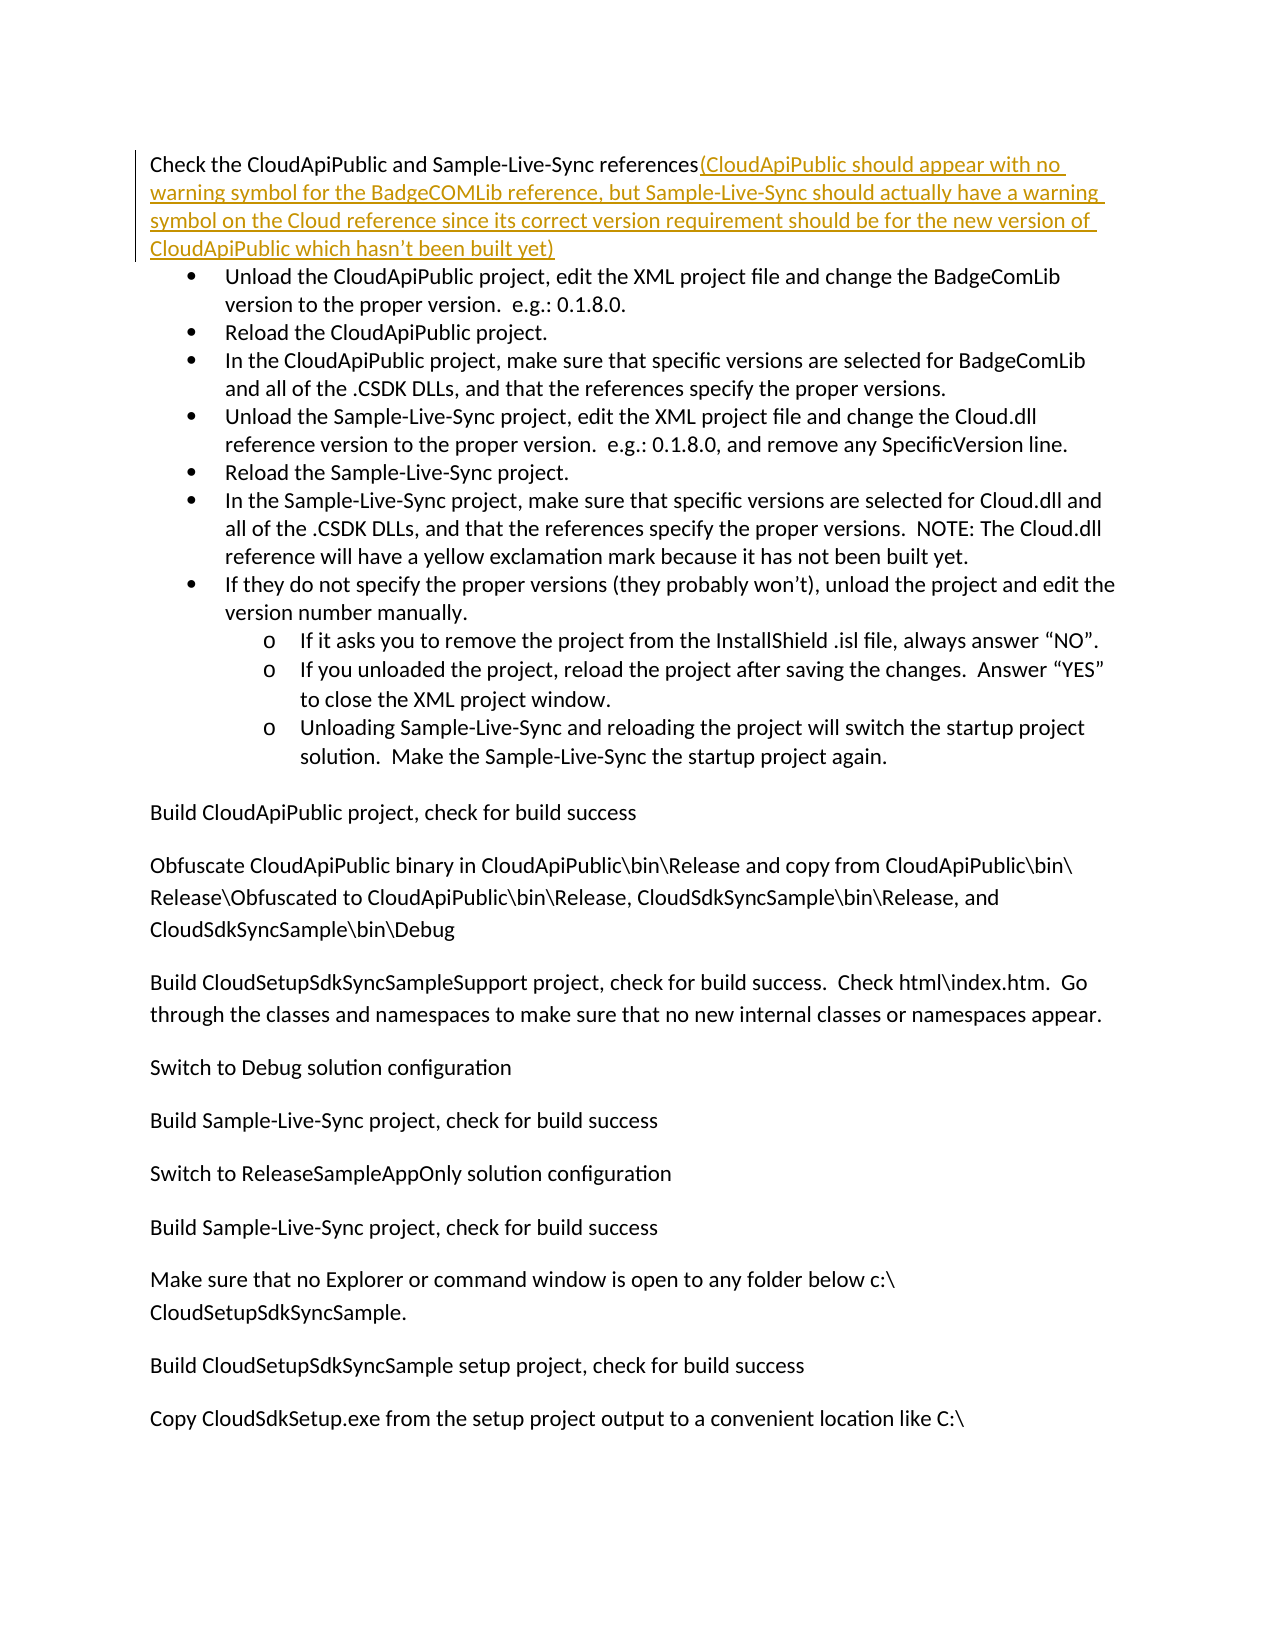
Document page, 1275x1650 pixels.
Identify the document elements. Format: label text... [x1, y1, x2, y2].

list Reload the Sample-Live-Sync project. [187, 458, 1125, 486]
text Make sure that no Explorer or command window is open to any folder below c:\CloudSetupSdkSyncSample. [150, 1266, 1125, 1326]
list Unload the CloudApiPublic project, edit the XML project file and change the BadgeComLib version to the proper version. e.g.: 0.1.8.0. [187, 262, 1125, 318]
text Switch to Debug solution configuration [150, 1053, 1125, 1082]
text Copy CloudSdkSetup.exe from the setup project output to a convenient location like C:\ [150, 1404, 1125, 1432]
text Build CloudApiPublic project, check for build success [150, 798, 1125, 826]
text Build Sample-Live-Sync project, check for build success [150, 1107, 1125, 1134]
list Unloading Sample-Live-Sync and reloading the project will switch the startup project solution. Make the Sample-Live-Sync the startup project again. [262, 713, 1125, 770]
list If you unloaded the project, reload the project after saving the changes. Answer “YES” to close the XML project window. [262, 656, 1125, 713]
list Reload the CloudApiPublic project. [187, 318, 1125, 346]
text Build CloudSetupSdkSyncSample setup project, check for build success [150, 1351, 1125, 1379]
list Unload the Sample-Live-Sync project, edit the XML project file and change the Cloud.dll reference version to the proper version. e.g.: 0.1.8.0, and remove any SpecificVersion line. [187, 402, 1125, 458]
list If they do not specify the proper versions (they probably won’t), unload the project and edit the version number manually. [187, 570, 1125, 626]
text Switch to ReleaseSampleAppOnly solution configuration [150, 1159, 1125, 1188]
text Build CloudSetupSdkSyncSampleSupport project, check for build success. Check html\index.htm. Go through the classes and namespaces to make sure that no new internal classes or namespaces appear. [150, 968, 1125, 1028]
text Check the CloudApiPublic and Sample-Live-Sync references [150, 150, 1125, 262]
list If it asks you to remove the project from the InstallShield .isl file, always answer “NO”. [262, 626, 1125, 656]
text Obfuscate CloudApiPublic binary in CloudApiPublic\bin\Release and copy from CloudApiPublic\bin\Release\Obfuscated to CloudApiPublic\bin\Release, CloudSdkSyncSample\bin\Release, and CloudSdkSyncSample\bin\Debug [150, 851, 1125, 943]
text Build Sample-Live-Sync project, check for build success [150, 1213, 1125, 1241]
